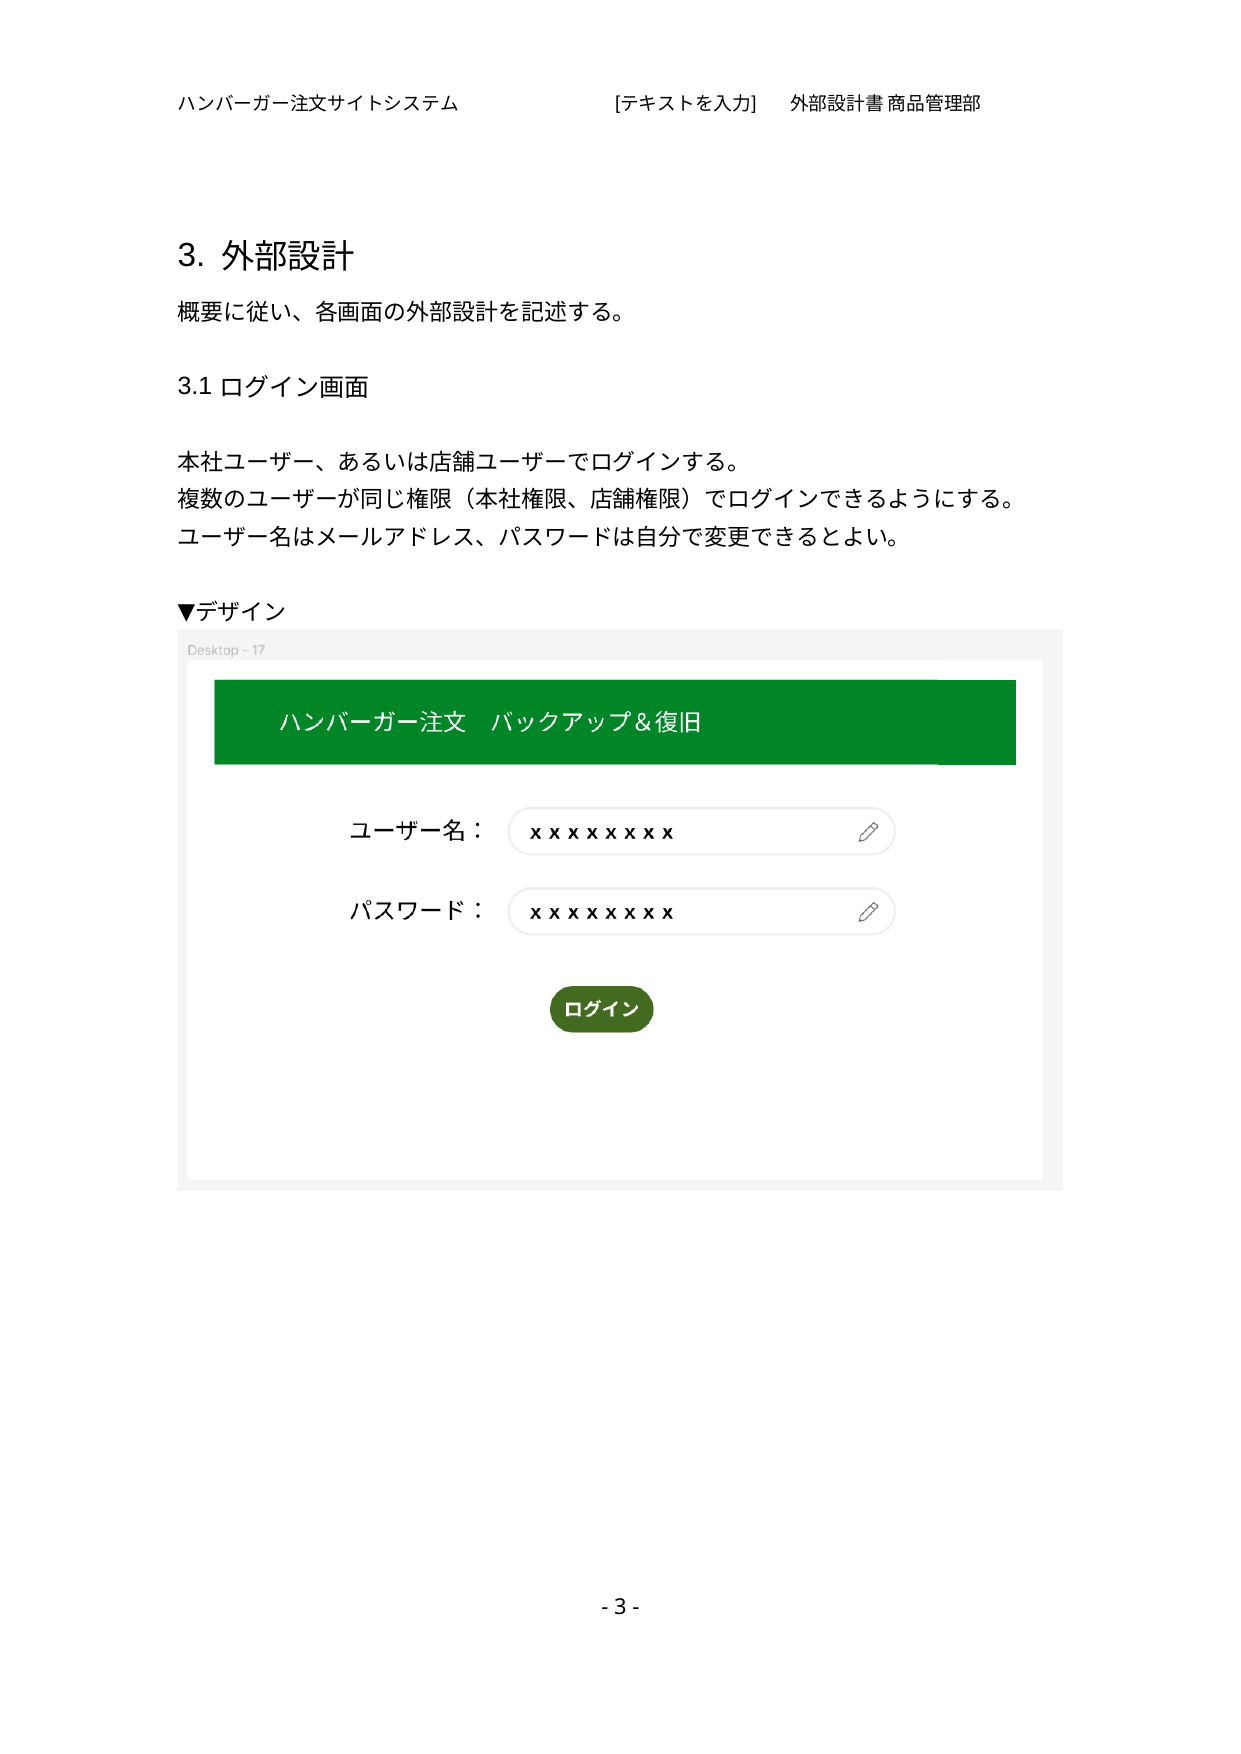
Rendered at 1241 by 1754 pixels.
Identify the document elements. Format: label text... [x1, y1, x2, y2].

text ▼デザイン [177, 592, 1063, 629]
text 概要に従い、各画面の外部設計を記述する。 [177, 292, 1063, 329]
subtitle 外部設計 [177, 217, 1063, 292]
text 本社ユーザー、あるいは店舗ユーザーでログインする。 [177, 442, 1063, 479]
text 複数のユーザーが同じ権限（本社権限、店舗権限）でログインできるようにする。 [177, 479, 1063, 517]
text ユーザー名はメールアドレス、パスワードは自分で変更できるとよい。 [177, 517, 1063, 554]
picture [177, 629, 1063, 1191]
subtitle 3.1 ログイン画面 [177, 367, 1063, 404]
